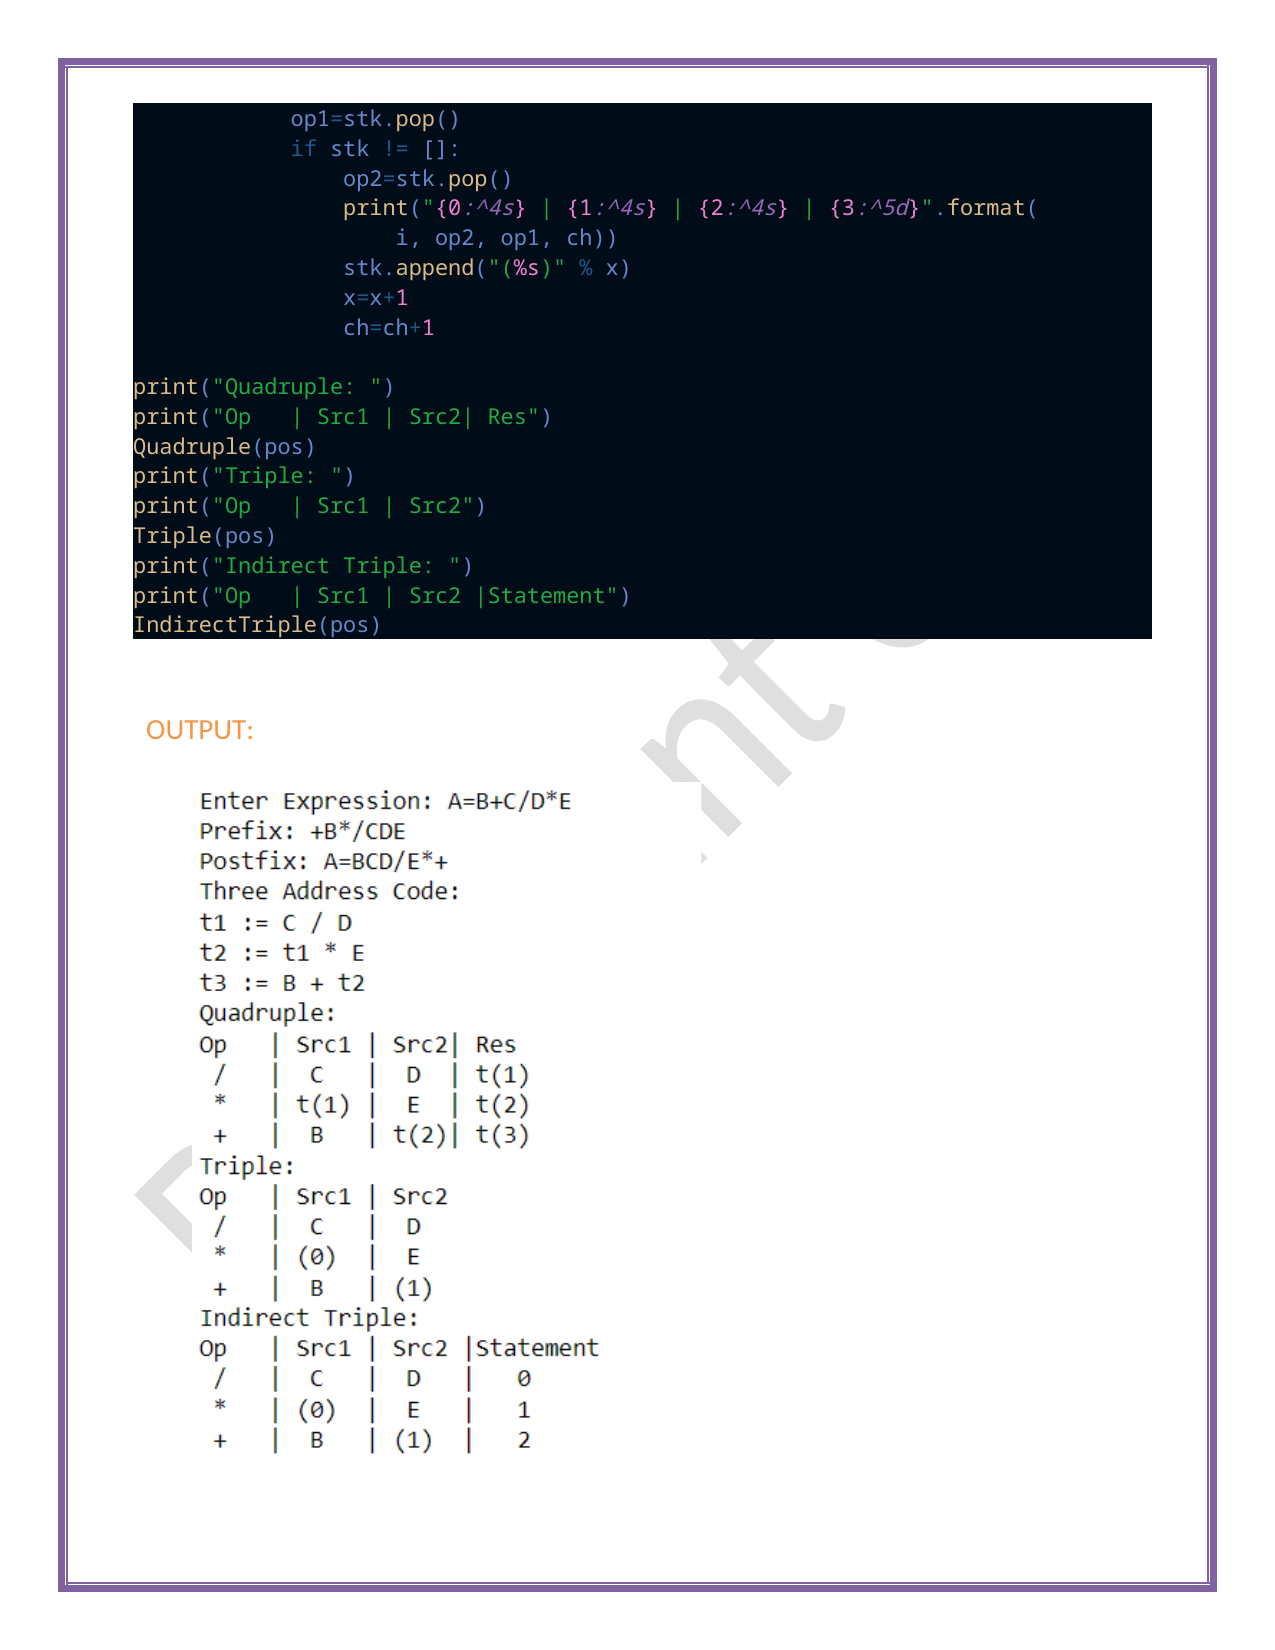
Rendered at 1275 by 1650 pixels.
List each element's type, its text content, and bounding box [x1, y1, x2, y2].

text OUTPUT: [133, 711, 1181, 746]
text ch=ch+1 [133, 312, 1152, 341]
text print("Op | Src1 | Src2| Res") [133, 401, 1152, 431]
text if stk != []: [133, 133, 1152, 163]
text print("Op | Src1 | Src2") [133, 490, 1152, 520]
text print("Triple: ") [133, 461, 1152, 490]
text print("Indirect Triple: ") [133, 550, 1152, 580]
text Quadruple(pos) [133, 431, 1152, 461]
text print("Op | Src1 | Src2 |Statement") [133, 580, 1152, 609]
picture [192, 782, 702, 1455]
text op1=stk.pop() [133, 103, 1152, 133]
text stk.append("(%s)" % x) [133, 252, 1152, 282]
text IndirectTriple(pos) [133, 609, 1152, 639]
text print("Quadruple: ") [133, 371, 1152, 401]
text Triple(pos) [133, 520, 1152, 550]
text i, op2, op1, ch)) [133, 222, 1152, 252]
text x=x+1 [133, 282, 1152, 312]
text print("{0:^4s} | {1:^4s} | {2:^4s} | {3:^5d}".format( [133, 192, 1152, 222]
text op2=stk.pop() [133, 163, 1152, 192]
